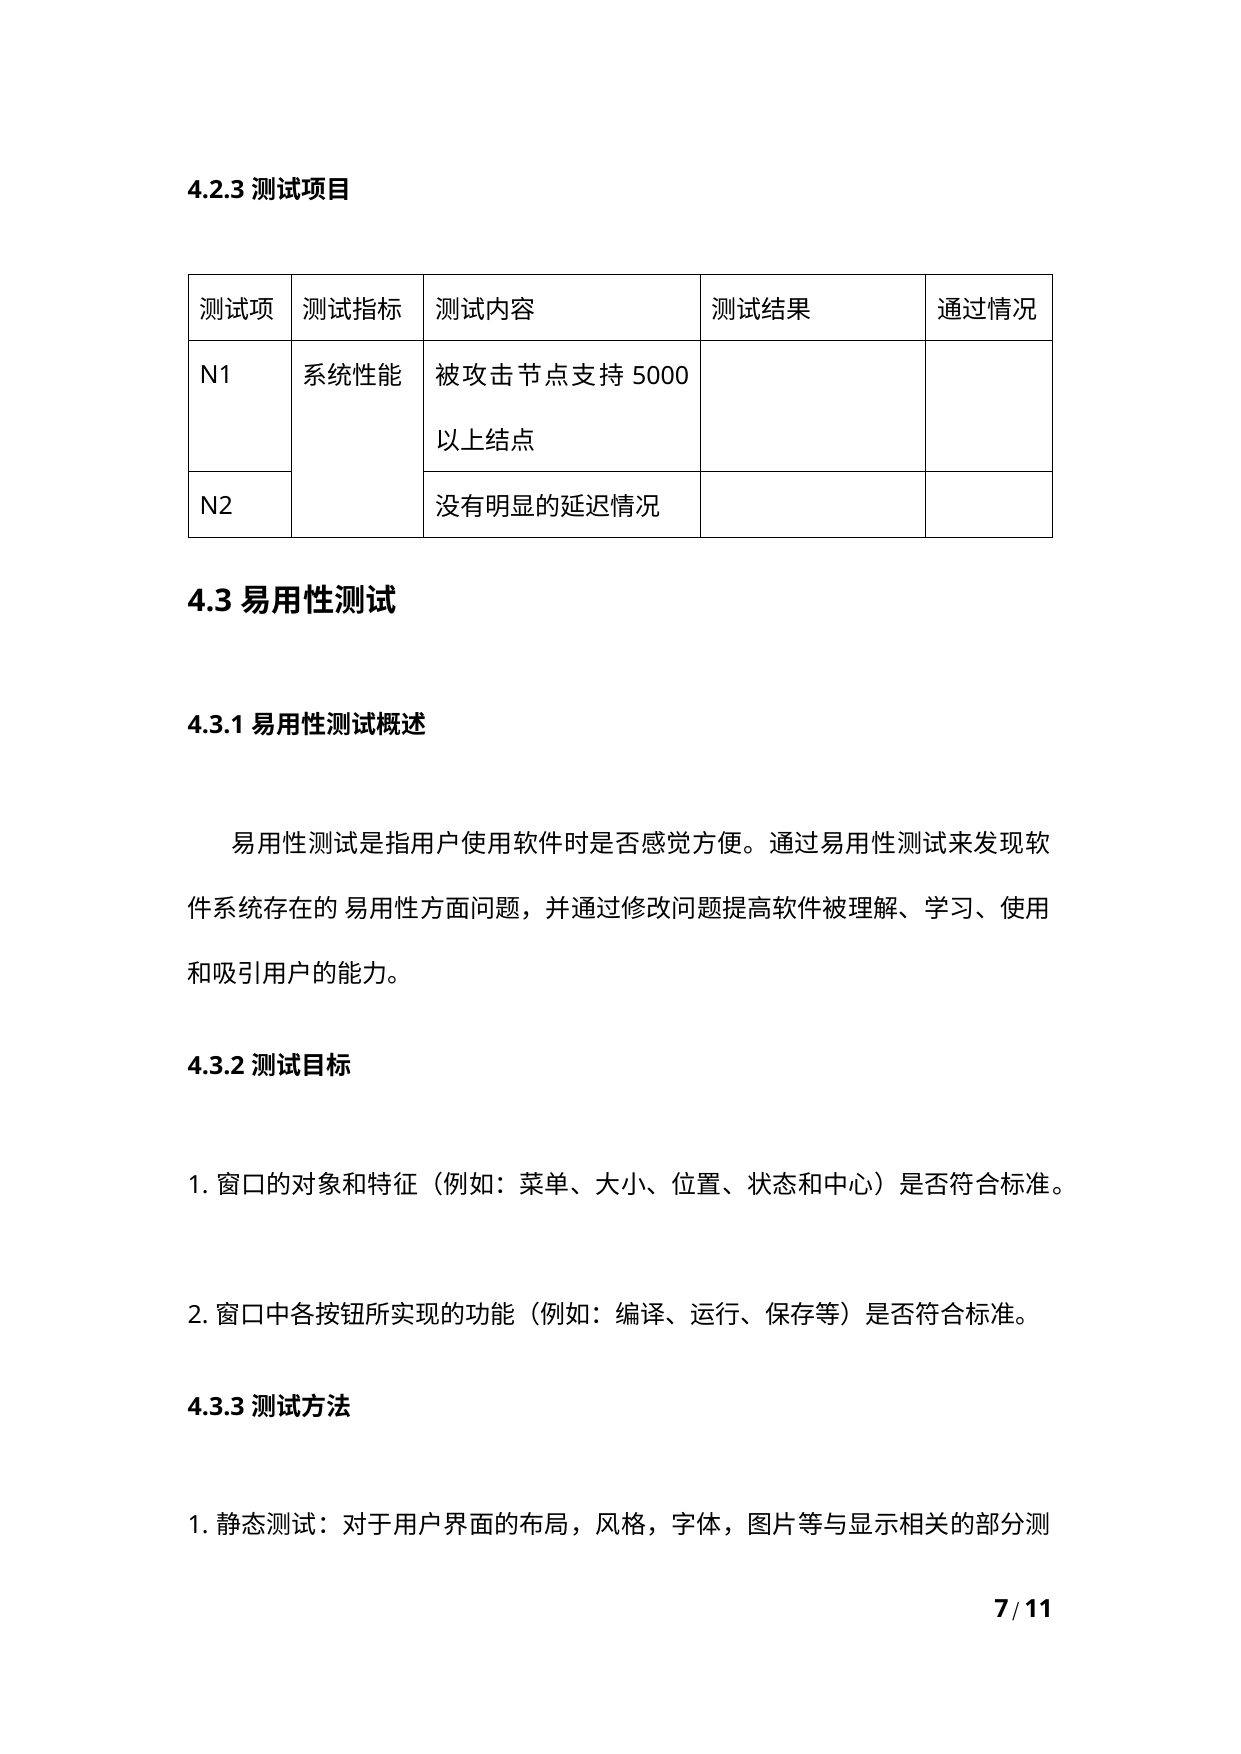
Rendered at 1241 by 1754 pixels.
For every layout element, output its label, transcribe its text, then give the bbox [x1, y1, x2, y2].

table_cell [926, 341, 1052, 471]
table_header 通过情况 [926, 275, 1052, 340]
table_header 测试指标 [292, 275, 423, 340]
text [187, 1490, 1053, 1555]
subtitle 4.3 易用性测试 [187, 565, 1053, 630]
table_cell [701, 472, 925, 537]
text 易用性测试是指用户使用软件时是否感觉方便。通过易用性测试来发现软件系统存在的 易用性方面问题，并通过修改问题提高软件被理解、学习、使用和吸引用户的能力。 [187, 809, 1053, 1004]
subtitle 4.2.3 测试项目 [187, 156, 1053, 221]
subtitle 4.3.3 测试方法 [187, 1372, 1053, 1437]
table_cell N1 [189, 341, 291, 471]
table_cell [926, 472, 1052, 537]
subtitle 4.3.1 易用性测试概述 [187, 691, 1053, 756]
table_cell 系统性能 [292, 341, 423, 537]
subtitle 4.3.2 测试目标 [187, 1031, 1053, 1096]
table_cell [701, 341, 925, 471]
table_cell 被攻击节点支持5000以上结点 [424, 341, 700, 471]
table_cell 没有明显的延迟情况 [424, 472, 700, 537]
table_header 测试内容 [424, 275, 700, 340]
text 2. 窗口中各按钮所实现的功能（例如：编译、运行、保存等）是否符合标准。 [187, 1280, 1053, 1345]
table_header 测试结果 [701, 275, 925, 340]
table_cell N2 [189, 472, 291, 537]
table_header 测试项 [189, 275, 291, 340]
text 1. 窗口的对象和特征（例如：菜单、大小、位置、状态和中心）是否符合标准。 [187, 1150, 1053, 1280]
